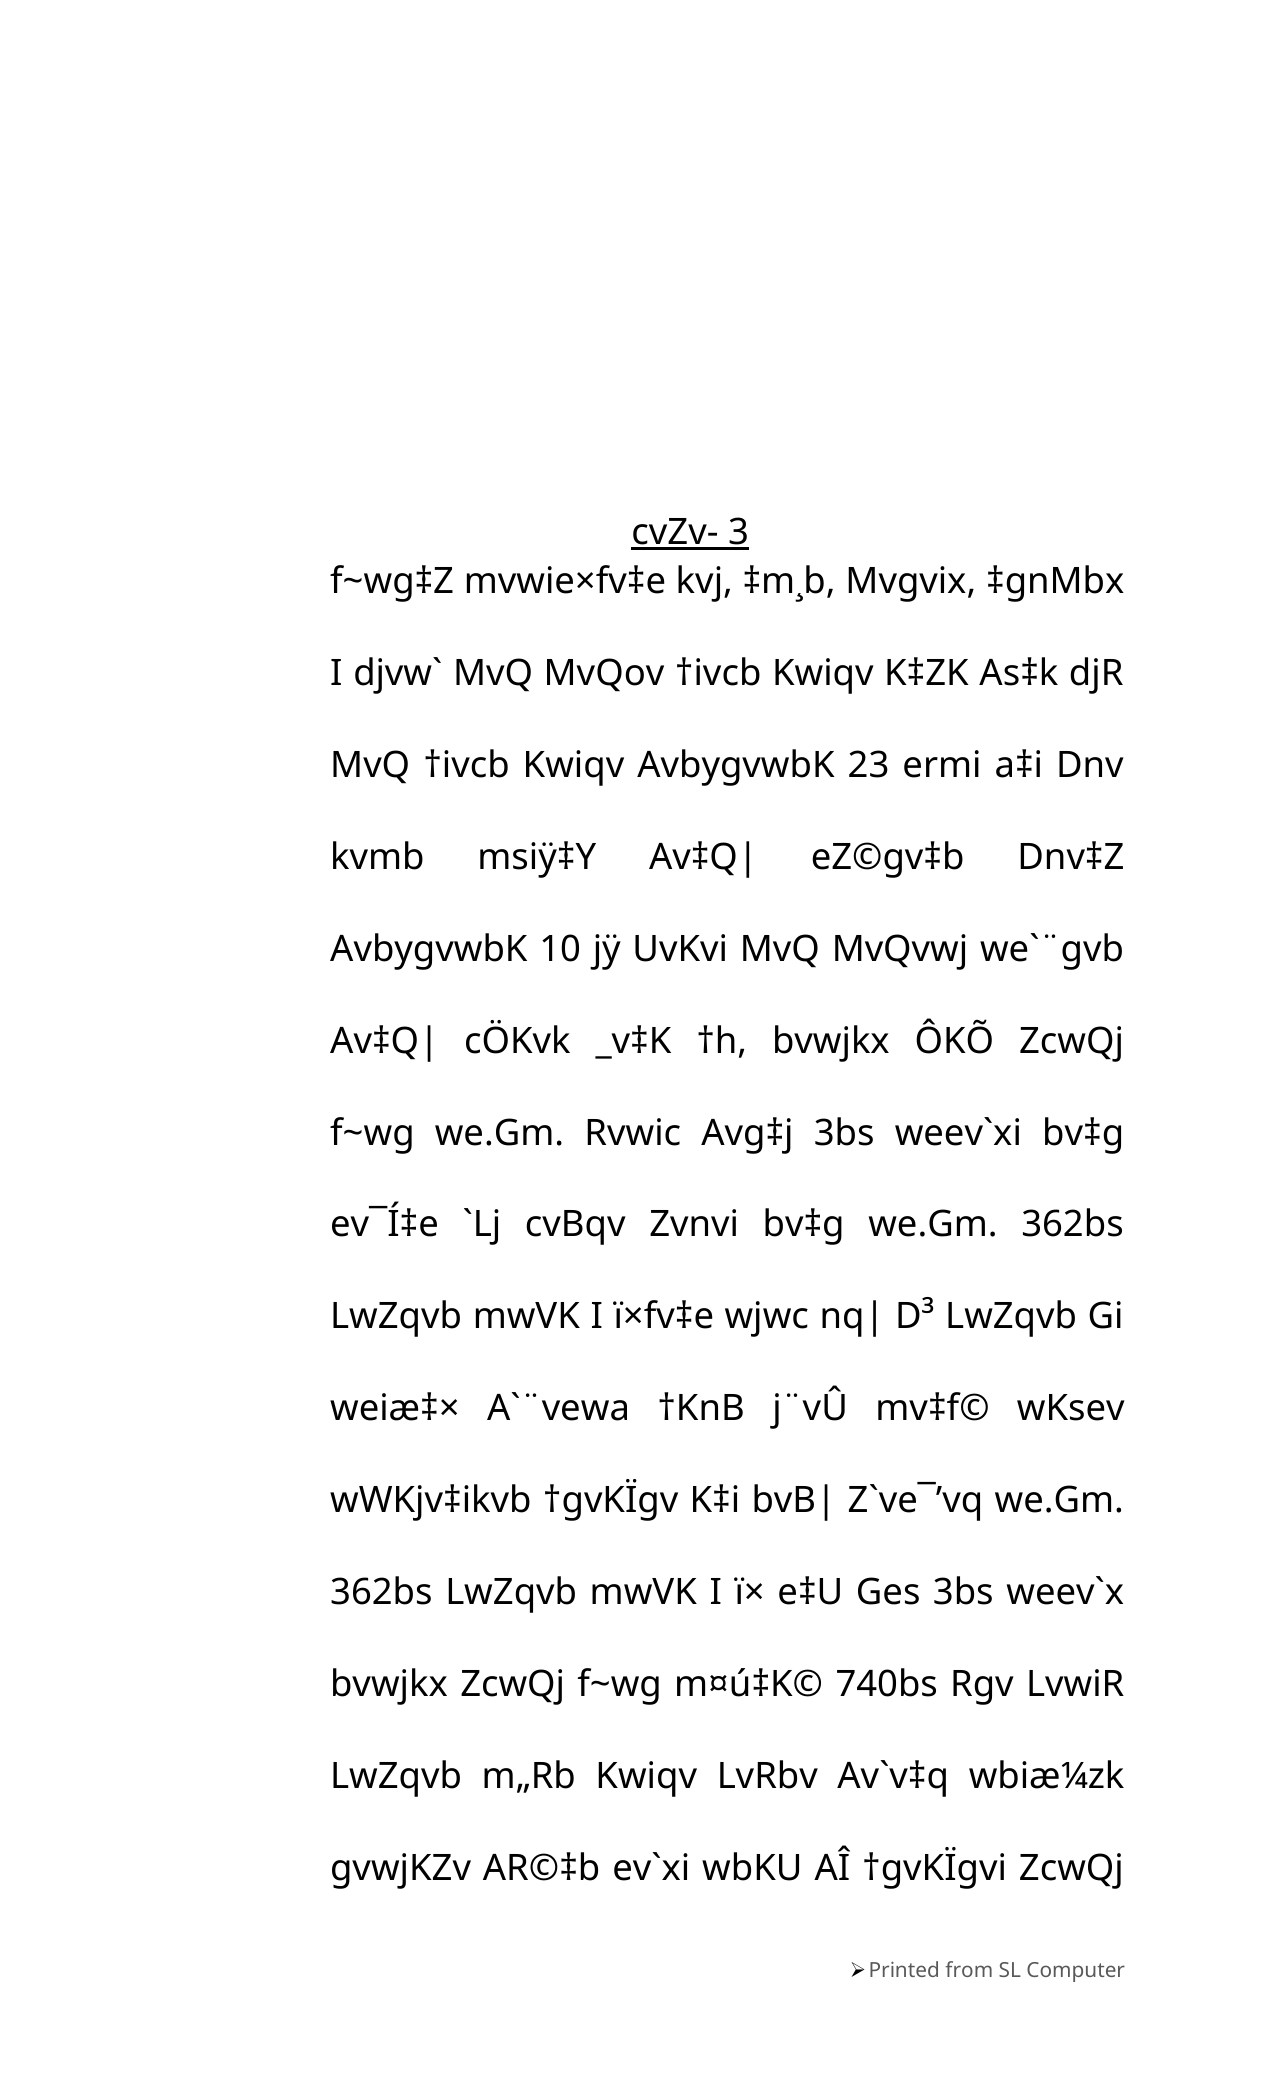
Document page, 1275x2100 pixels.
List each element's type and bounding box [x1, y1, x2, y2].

list [292, 555, 1125, 1891]
